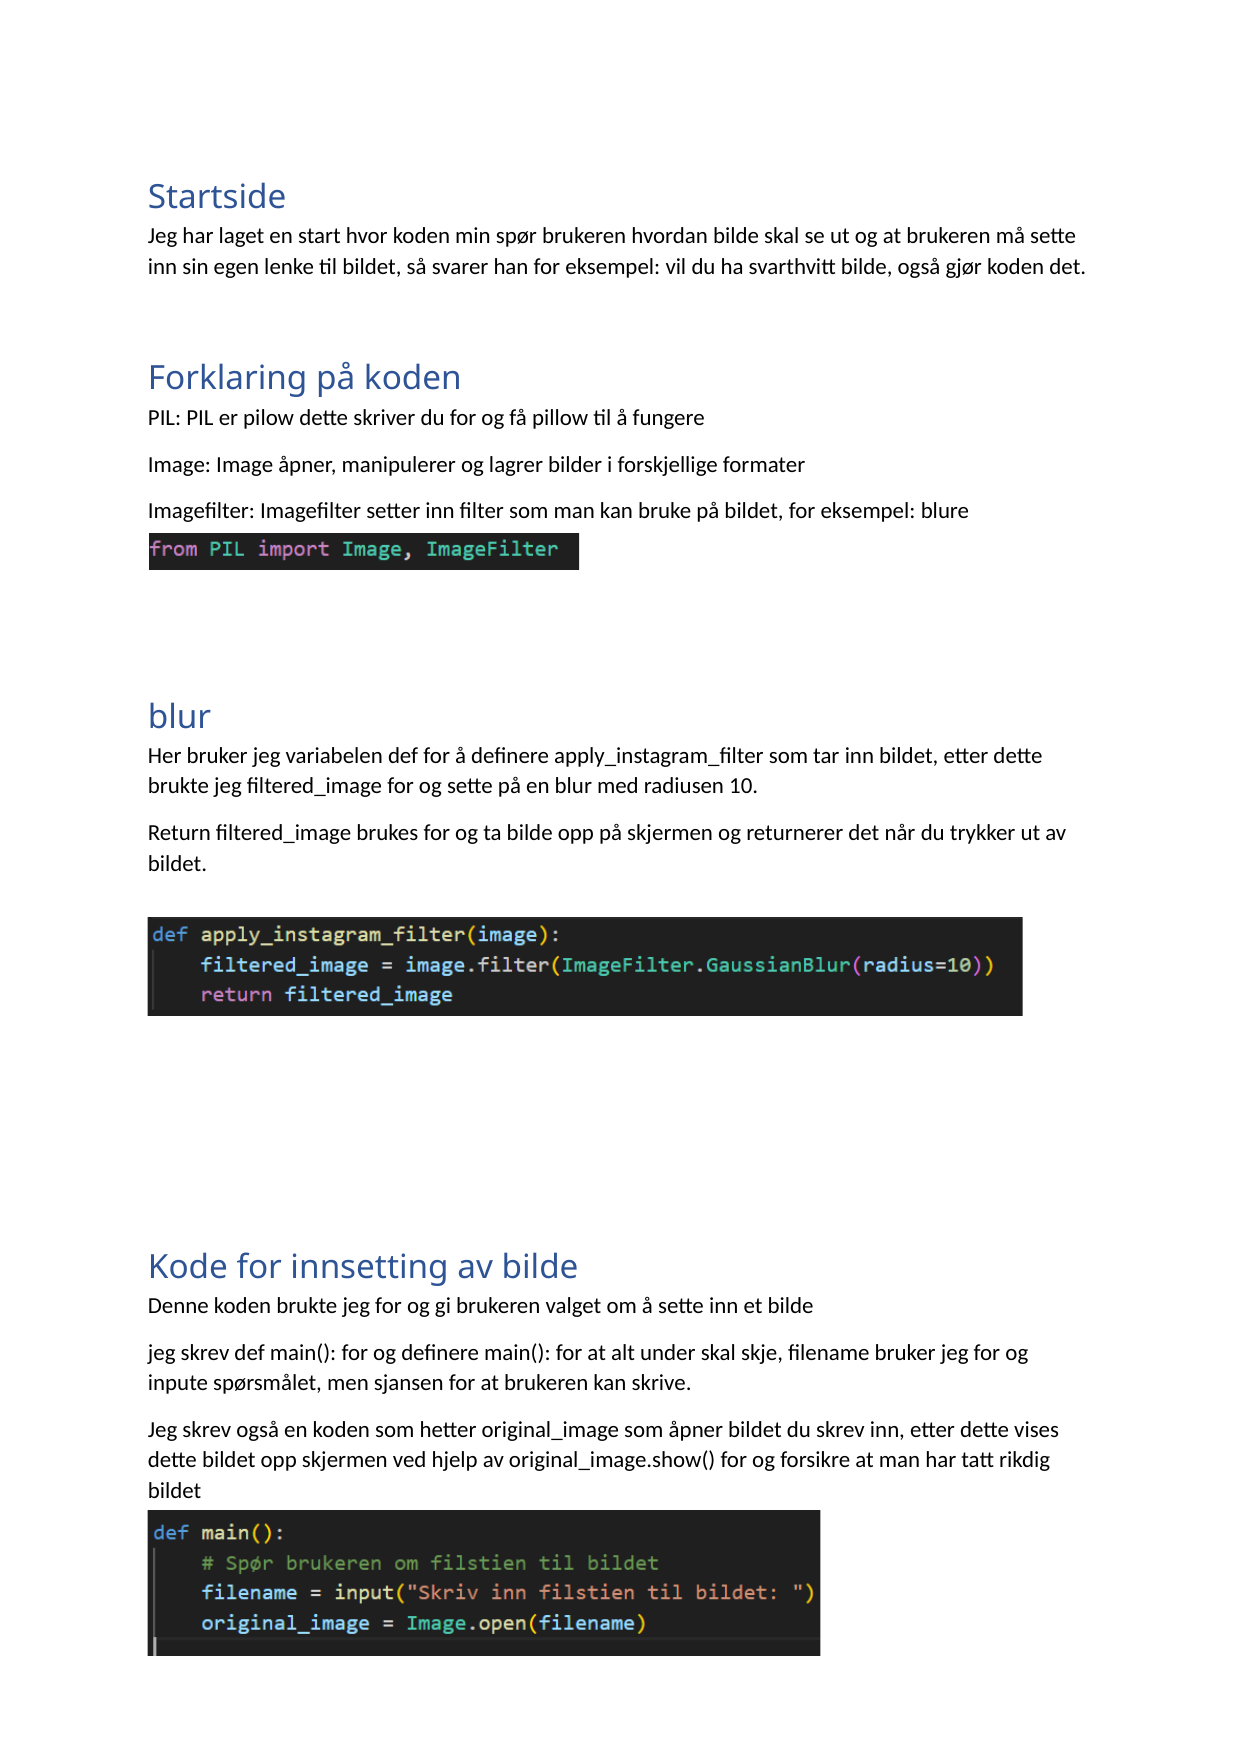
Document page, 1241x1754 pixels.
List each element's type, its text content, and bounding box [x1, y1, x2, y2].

text Image: Image åpner, manipulerer og lagrer bilder i forskjellige formater [148, 450, 1093, 478]
subtitle Startside [148, 173, 1093, 218]
text Her bruker jeg variabelen def for å definere apply_instagram_filter som tar inn bildet, etter dette brukte jeg filtered_image for og sette på en blur med radiusen 10. [148, 741, 1093, 799]
text jeg skrev def main(): for og definere main(): for at alt under skal skje, filename bruker jeg for og inpute spørsmålet, men sjansen for at brukeren kan skrive. [148, 1338, 1093, 1396]
text PIL: PIL er pilow dette skriver du for og få pillow til å fungere [148, 403, 1093, 431]
text Jeg har laget en start hvor koden min spør brukeren hvordan bilde skal se ut og at brukeren må sette inn sin egen lenke til bildet, så svarer han for eksempel: vil du ha svarthvitt bilde, også gjør koden det. [148, 222, 1093, 280]
text Imagefilter: Imagefilter setter inn filter som man kan bruke på bildet, for eksempel: blure [148, 497, 1093, 524]
subtitle Forklaring på koden [148, 354, 1093, 399]
subtitle Kode for innsetting av bilde [148, 1242, 1093, 1288]
text Return filtered_image brukes for og ta bilde opp på skjermen og returnerer det når du trykker ut av bildet. [148, 818, 1093, 877]
picture [149, 533, 580, 570]
subtitle blur [148, 692, 1093, 738]
text Denne koden brukte jeg for og gi brukeren valget om å sette inn et bilde [148, 1291, 1093, 1319]
text Jeg skrev også en koden som hetter original_image som åpner bildet du skrev inn, etter dette vises dette bildet opp skjermen ved hjelp av original_image.show() for og forsikre at man har tatt rikdig bildet [148, 1415, 1093, 1504]
picture [147, 917, 1023, 1016]
picture [147, 1510, 821, 1656]
